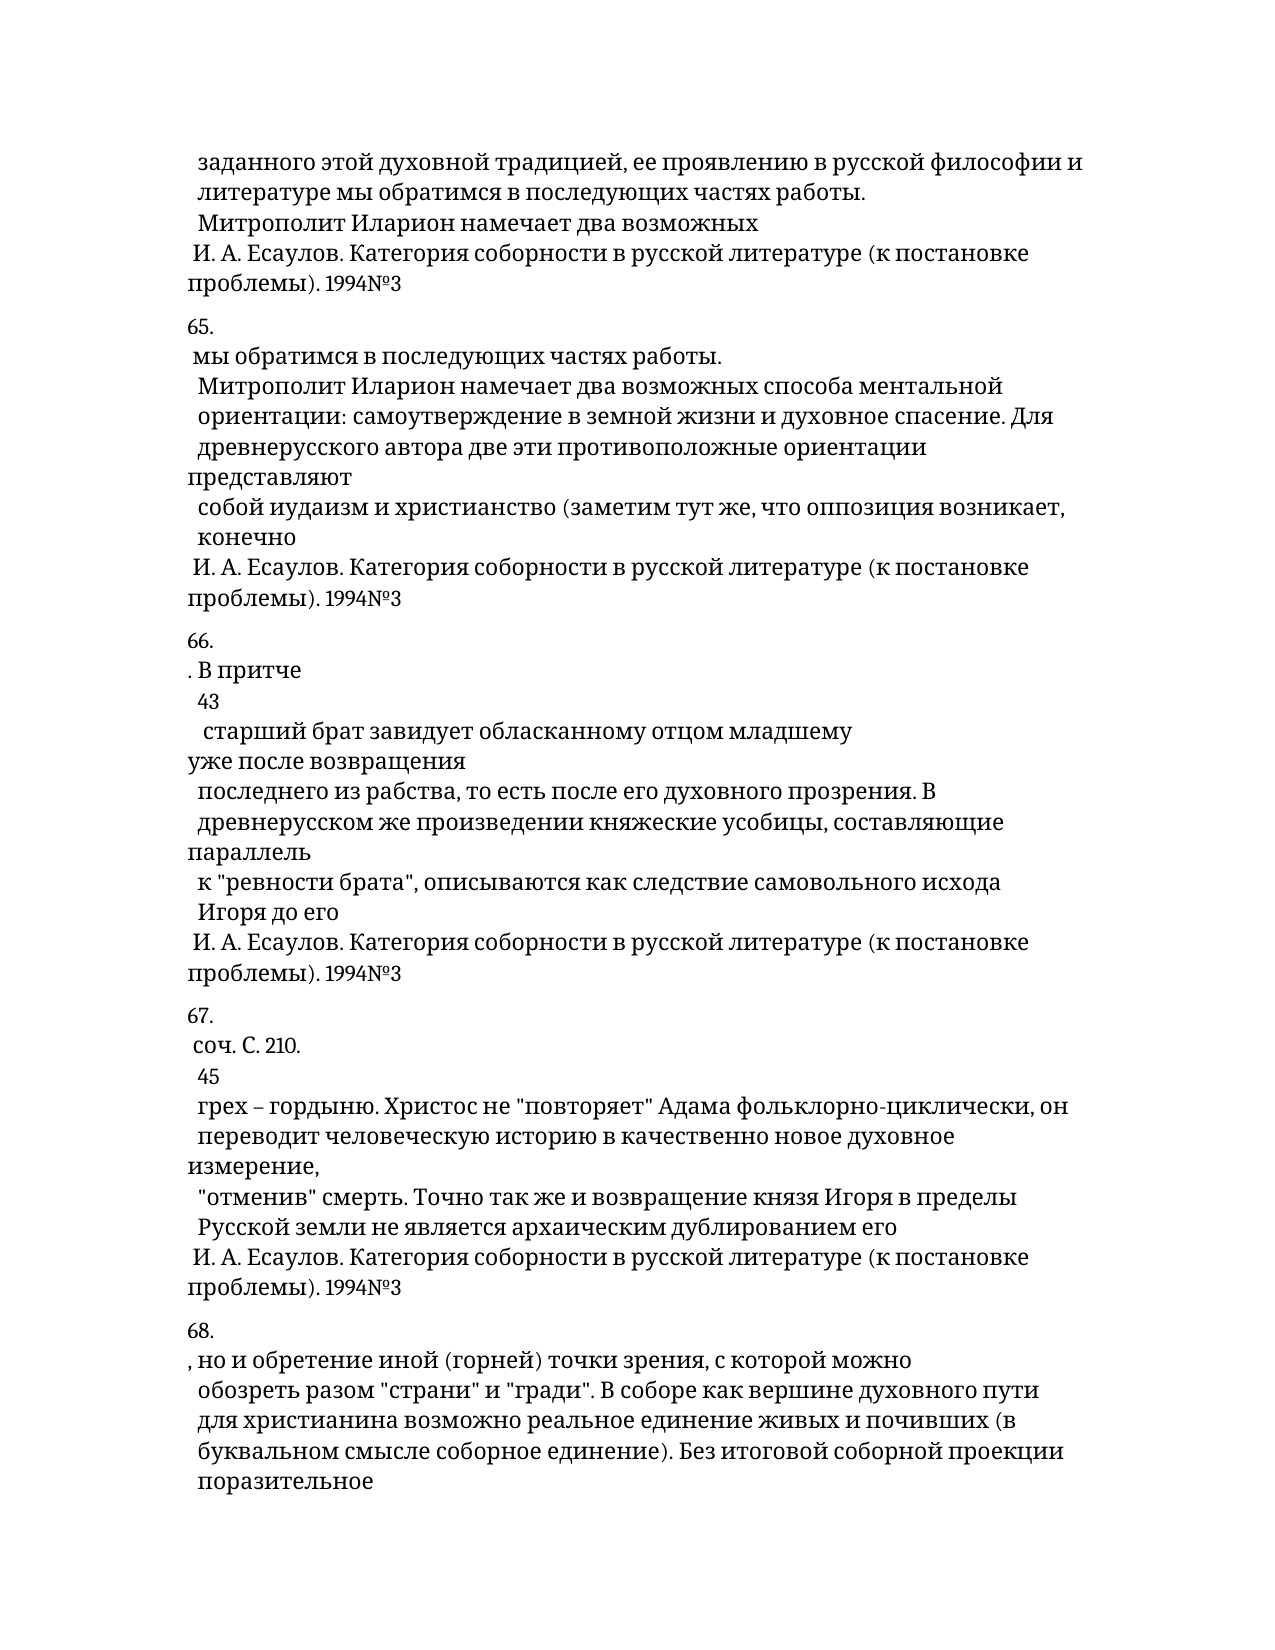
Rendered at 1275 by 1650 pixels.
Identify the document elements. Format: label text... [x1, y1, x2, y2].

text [187, 1318, 1087, 1495]
text 65. мы обратимся в последующих частях работы. Митрополит Иларион намечает два возможных способа ментальной ориентации: самоутверждение в земной жизни и духовное спасение. Для древнерусского автора две эти противоположные ориентации представляют собой иудаизм и христианство (заметим тут же, что оппозиция возникает, конечно И. А. Есаулов. Категория соборности в русской литературе (к постановке проблемы). 1994№3 [187, 313, 1087, 612]
text 67. соч. С. 210. 45 грех – гордыню. Христос не "повторяет" Адама фольклорно-циклически, он переводит человеческую историю в качественно новое духовное измерение, "отменив" смерть. Точно так же и возвращение князя Игоря в пределы Русской земли не является архаическим дублированием его И. А. Есаулов. Категория соборности в русской литературе (к постановке проблемы). 1994№3 [187, 1003, 1087, 1301]
text 66. . В притче 43 старший брат завидует обласканному отцом младшему уже после возвращения последнего из рабства, то есть после его духовного прозрения. В древнерусском же произведении княжеские усобицы, составляющие параллель к "ревности брата", описываются как следствие самовольного исхода Игоря до его И. А. Есаулов. Категория соборности в русской литературе (к постановке проблемы). 1994№3 [187, 628, 1087, 987]
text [187, 150, 1087, 297]
